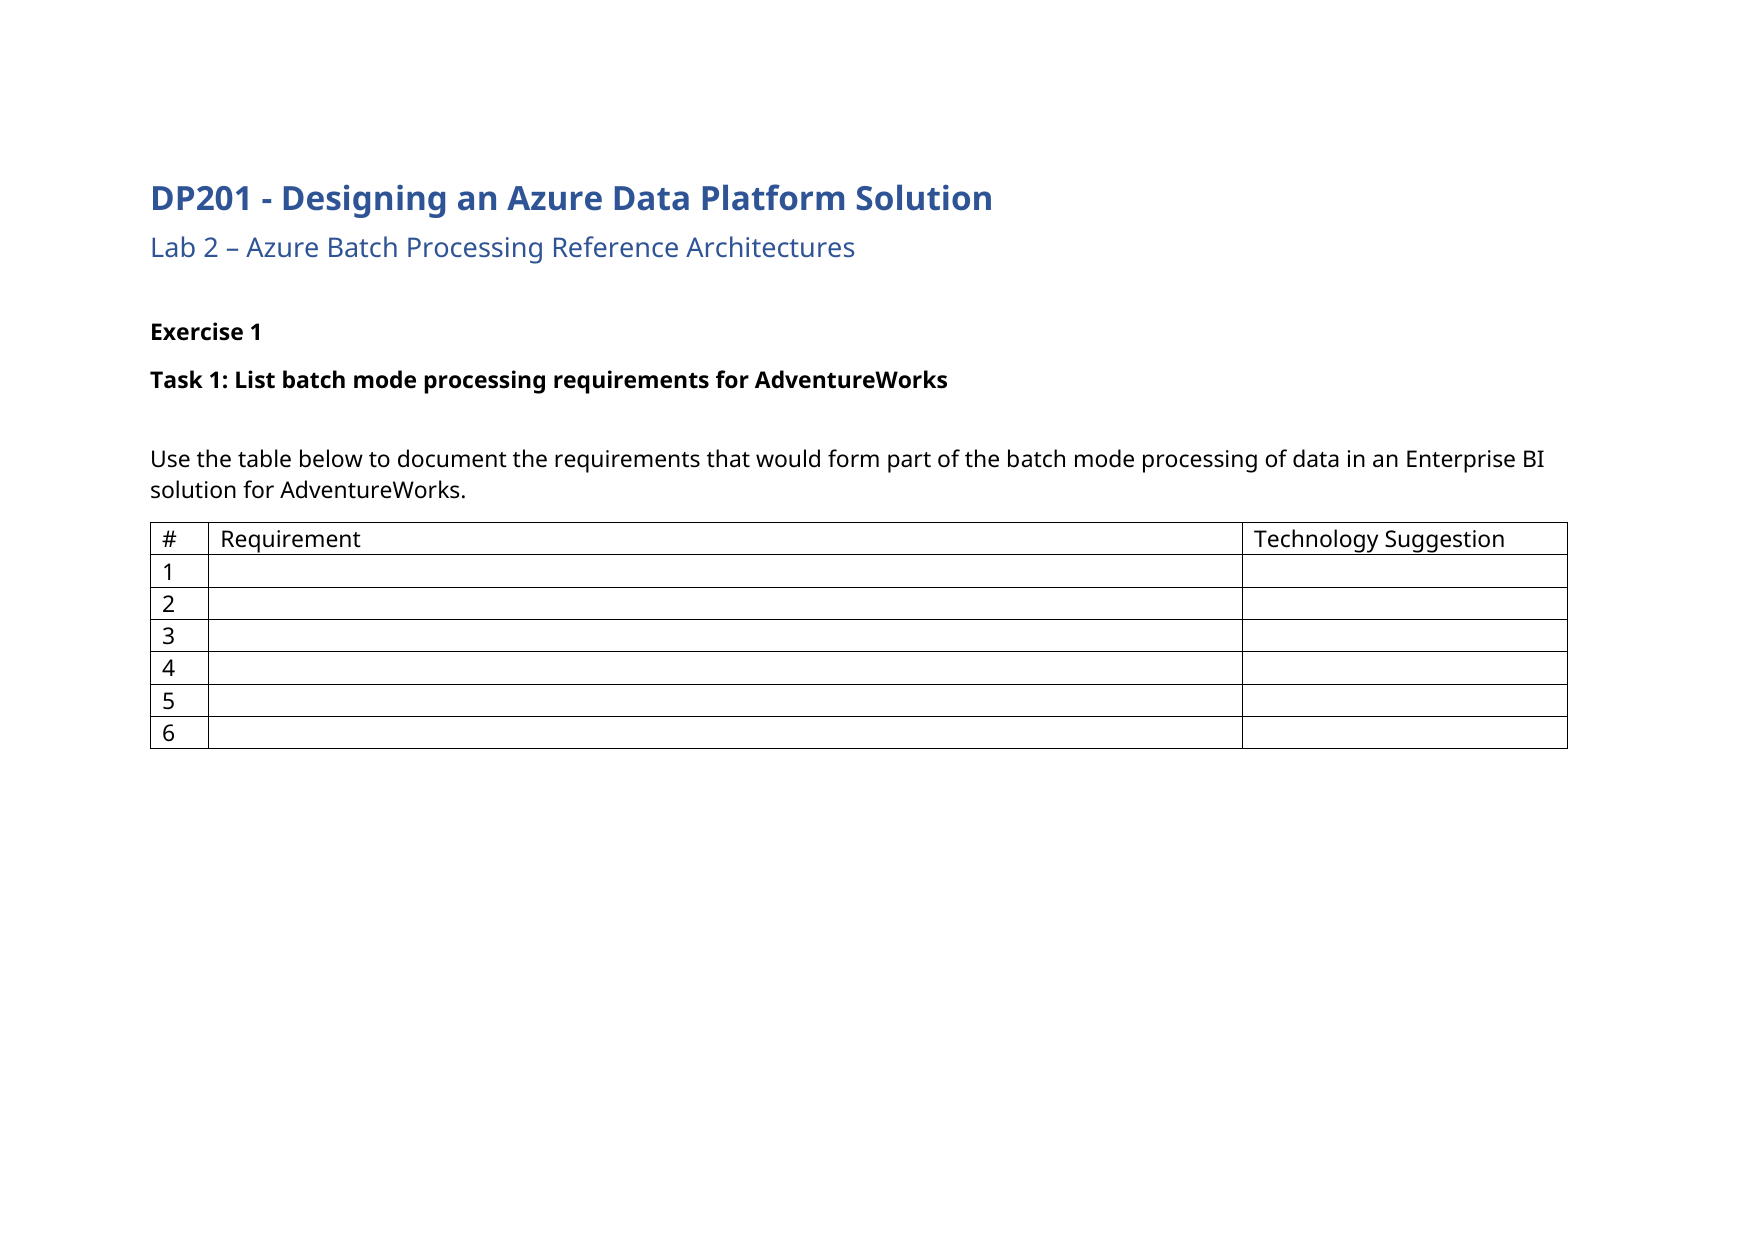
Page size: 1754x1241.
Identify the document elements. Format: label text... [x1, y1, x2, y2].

table_cell 3 [151, 620, 208, 651]
table_cell 2 [151, 588, 208, 619]
subtitle Lab 2 – Azure Batch Processing Reference Architectures [150, 228, 1604, 265]
table_cell 4 [151, 652, 208, 683]
table_cell [1243, 588, 1567, 619]
table_cell [1231, 652, 1242, 683]
table_cell [209, 620, 1242, 651]
table_cell [209, 588, 1242, 619]
table_cell [209, 717, 220, 748]
subtitle DP201 - Designing an Azure Data Platform Solution [150, 175, 1604, 220]
table_cell [1243, 555, 1567, 587]
table_cell 6 [151, 717, 208, 748]
table_cell [1243, 685, 1567, 716]
table_header # [151, 523, 208, 554]
table_cell 5 [151, 685, 208, 716]
text Task 1: List batch mode processing requirements for AdventureWorks [150, 364, 1604, 395]
table_header Requirement [209, 523, 1242, 554]
table_cell [1243, 652, 1567, 683]
text Exercise 1 [150, 316, 1604, 347]
table_cell [1243, 620, 1567, 651]
table_cell [209, 652, 220, 683]
table_cell [209, 555, 220, 587]
table_cell [1231, 555, 1242, 587]
table_cell [1231, 717, 1242, 748]
text Use the table below to document the requirements that would form part of the batch mode processing of data in an Enterprise BI solution for AdventureWorks. [150, 443, 1604, 505]
table_cell 1 [151, 555, 208, 587]
table_cell [1231, 685, 1242, 716]
table_header Technology Suggestion [1243, 523, 1567, 554]
table_cell [209, 685, 220, 716]
table_cell [1243, 717, 1567, 748]
